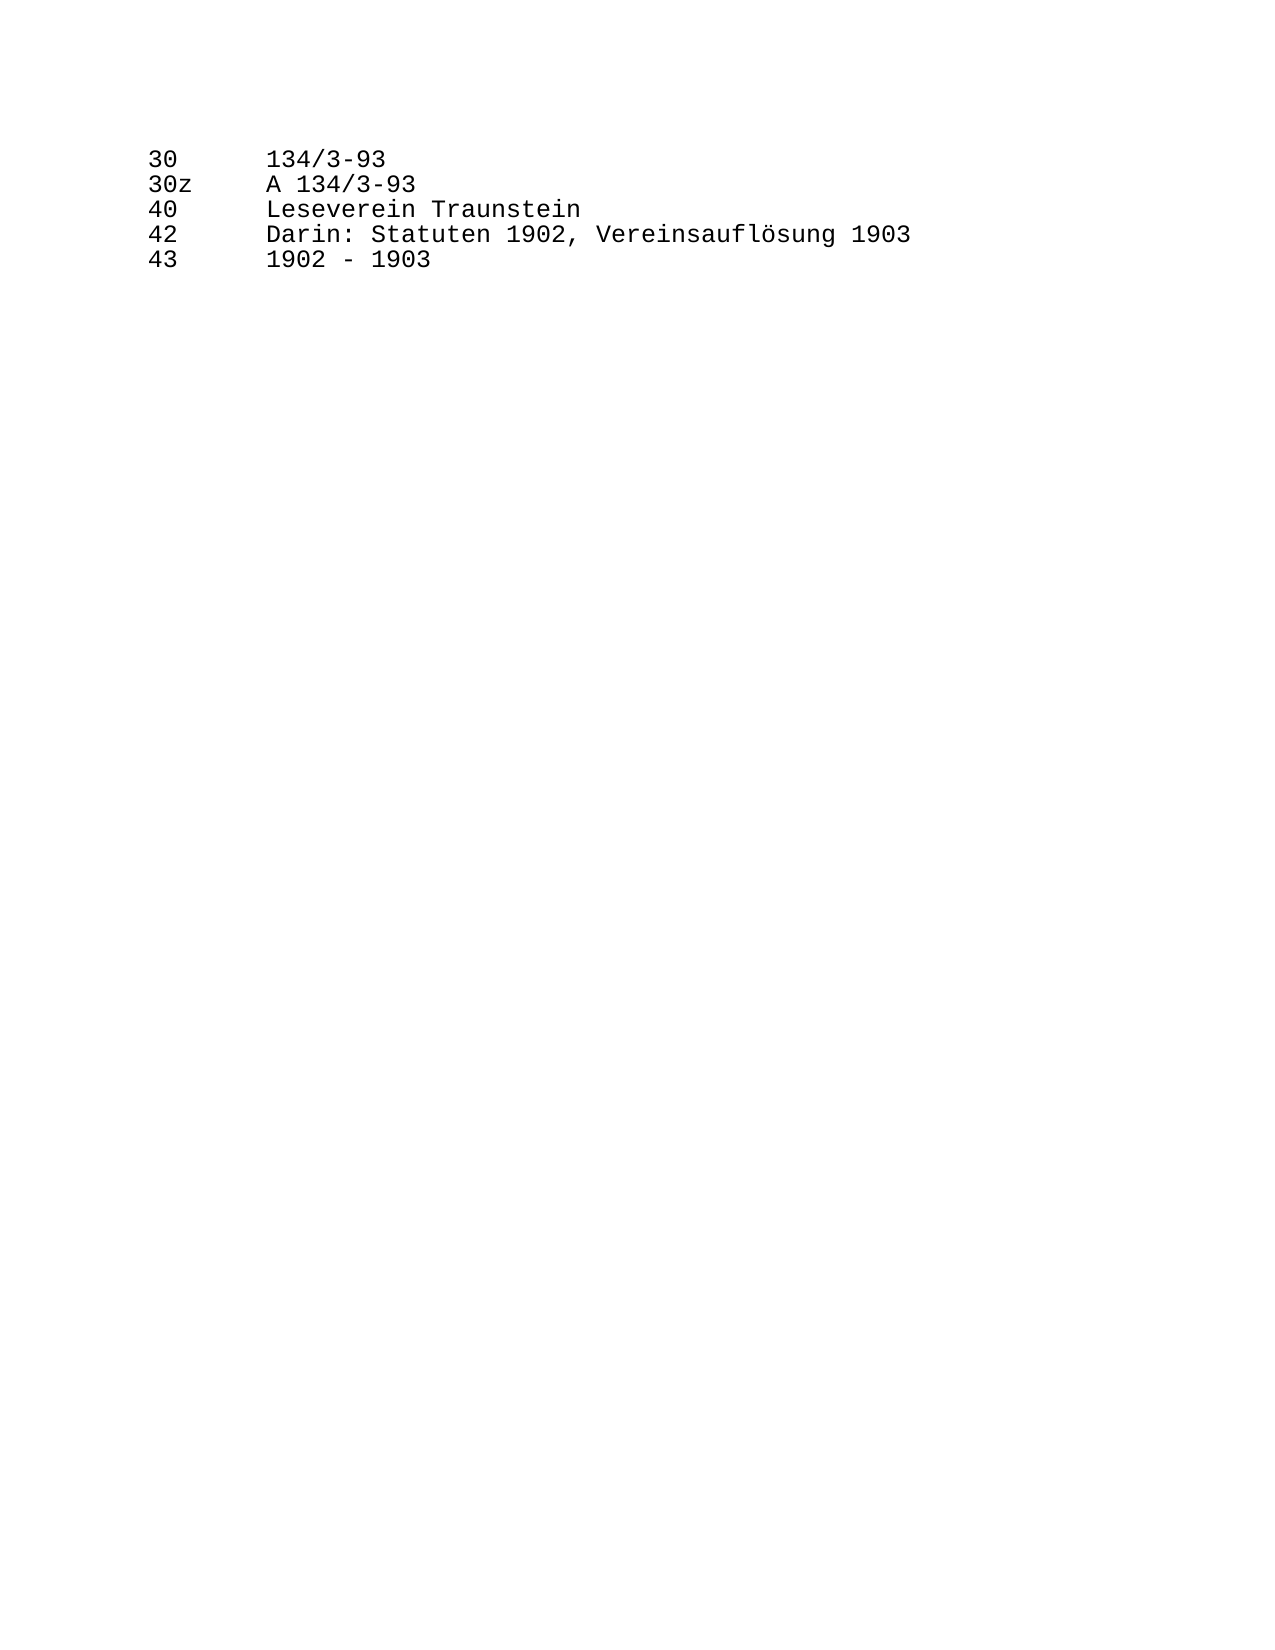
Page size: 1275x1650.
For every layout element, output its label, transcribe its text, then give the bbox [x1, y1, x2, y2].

text 42 Darin: Statuten z[1902]z, Vereinsauflösung z[1903]z [148, 223, 1127, 248]
text 30 134/3-93 [148, 148, 1127, 173]
text 43 1902 - 1903 [148, 248, 1127, 273]
text 30z A 134/3-93 [148, 173, 1127, 198]
text 40 k[1{Leseverein} 2{o[Traunstein]o}]k [148, 198, 1127, 223]
